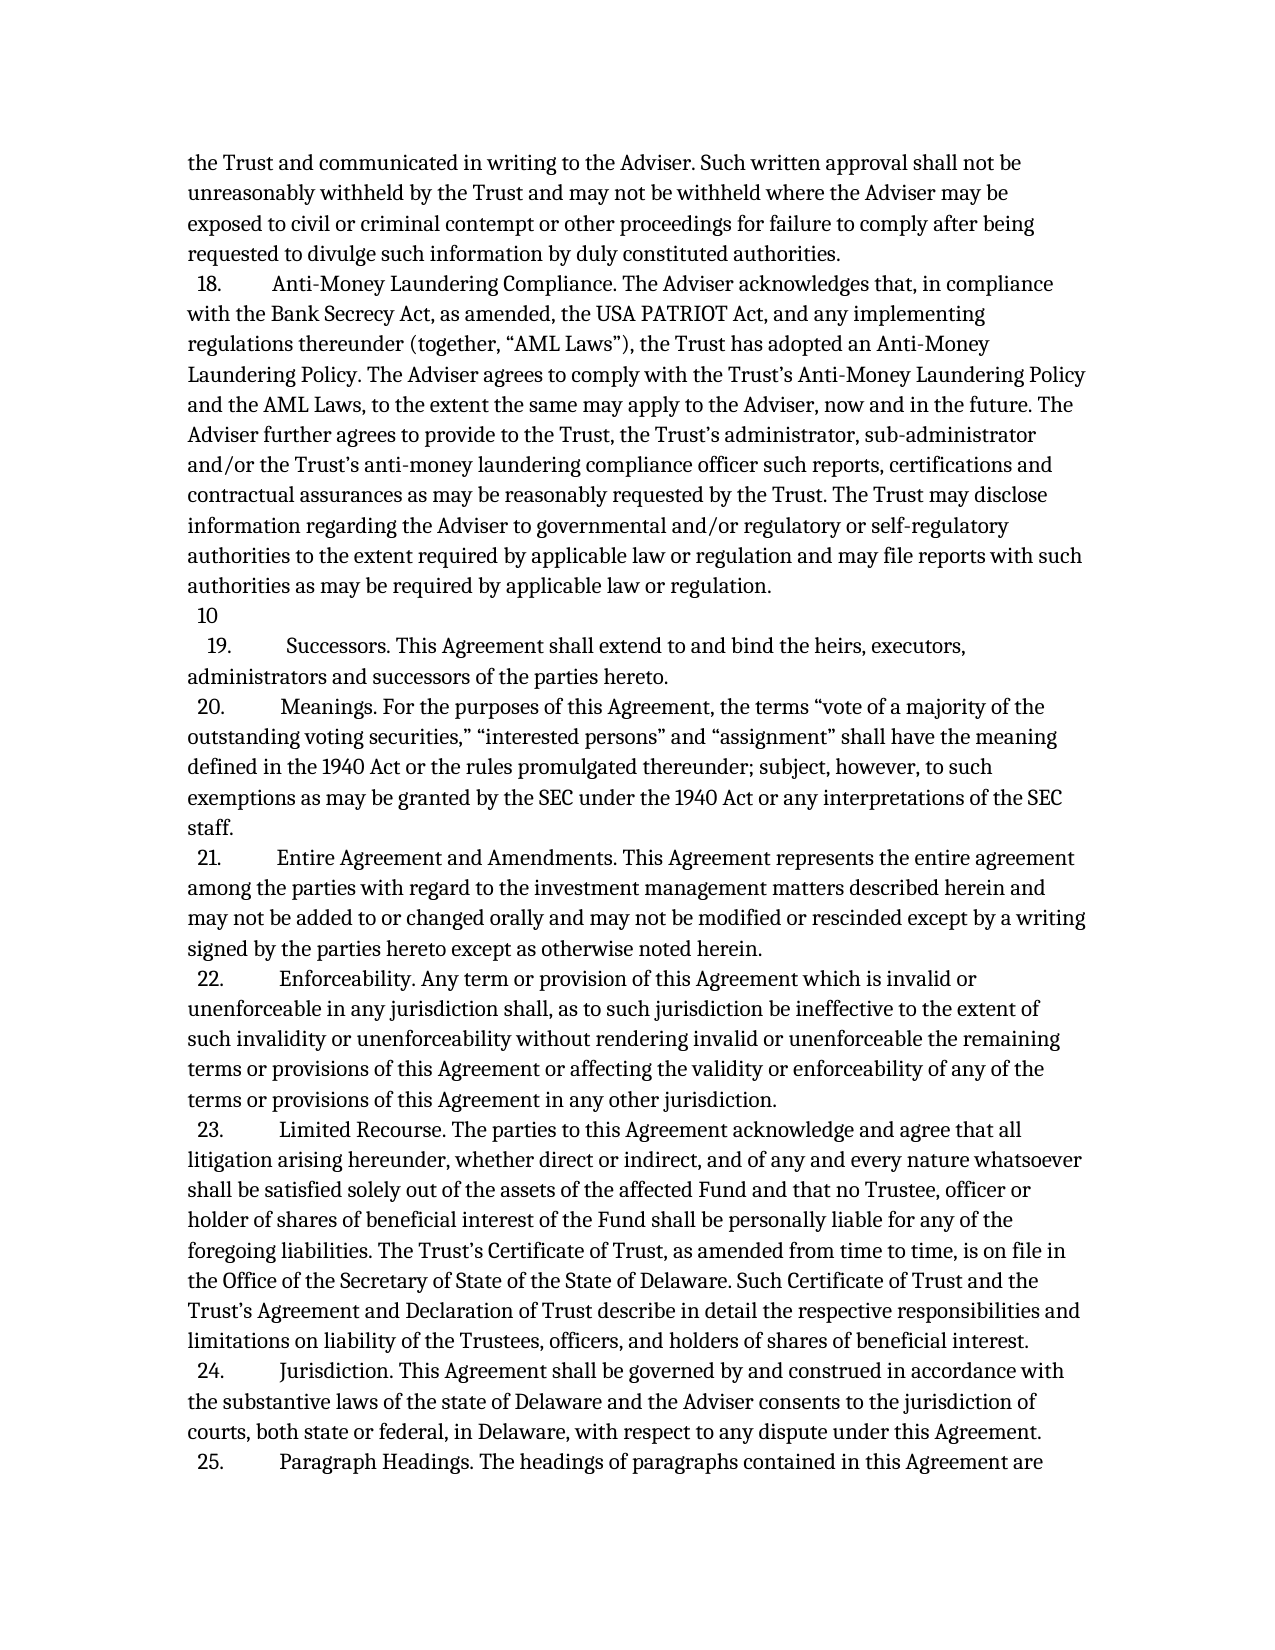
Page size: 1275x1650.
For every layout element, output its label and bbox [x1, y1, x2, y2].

text [187, 150, 1087, 1475]
